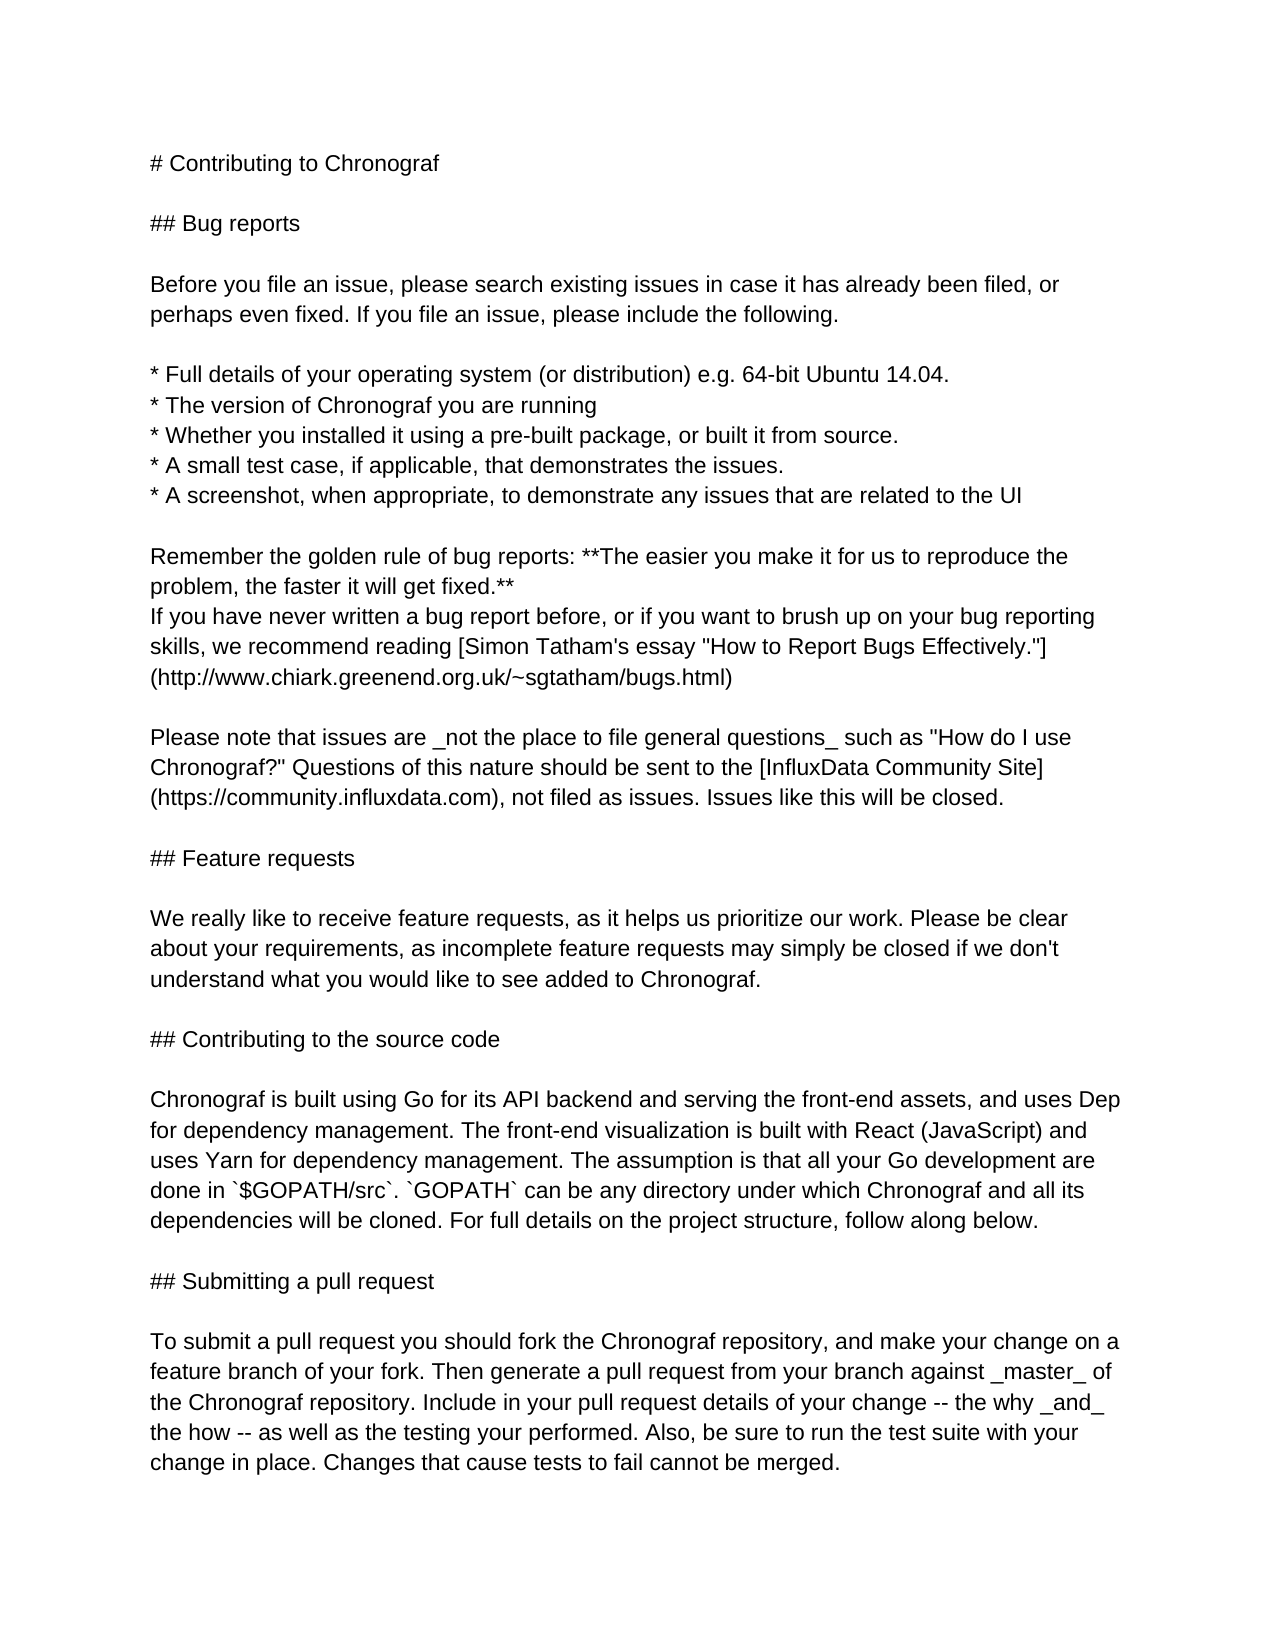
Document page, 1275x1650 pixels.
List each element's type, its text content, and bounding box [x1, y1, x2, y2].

text * The version of Chronograf you are running [150, 392, 1125, 418]
text Before you file an issue, please search existing issues in case it has already been filed, or perhaps even fixed. If you file an issue, please include the following. [150, 271, 1125, 327]
text * A small test case, if applicable, that demonstrates the issues. [150, 452, 1125, 478]
text ## Feature requests [150, 845, 1125, 871]
text If you have never written a bug report before, or if you want to brush up on your bug reporting skills, we recommend reading [Simon Tatham's essay "How to Report Bugs Effectively."](http://www.chiark.greenend.org.uk/~sgtatham/bugs.html) [150, 603, 1125, 690]
text * A screenshot, when appropriate, to demonstrate any issues that are related to the UI [150, 482, 1125, 509]
text Please note that issues are _not the place to file general questions_ such as "How do I use Chronograf?" Questions of this nature should be sent to the [InfluxData Community Site](https://community.influxdata.com), not filed as issues. Issues like this will be closed. [150, 724, 1125, 811]
text ## Bug reports [150, 210, 1125, 237]
text Chronograf is built using Go for its API backend and serving the front-end assets, and uses Dep for dependency management. The front-end visualization is built with React (JavaScript) and uses Yarn for dependency management. The assumption is that all your Go development are done in `$GOPATH/src`. `GOPATH` can be any directory under which Chronograf and all its dependencies will be cloned. For full details on the project structure, follow along below. [150, 1086, 1125, 1234]
text * Whether you installed it using a pre-built package, or built it from source. [150, 422, 1125, 448]
text # Contributing to Chronograf [150, 150, 1125, 176]
text * Full details of your operating system (or distribution) e.g. 64-bit Ubuntu 14.04. [150, 361, 1125, 388]
text ## Submitting a pull request [150, 1268, 1125, 1294]
text We really like to receive feature requests, as it helps us prioritize our work. Please be clear about your requirements, as incomplete feature requests may simply be closed if we don't understand what you would like to see added to Chronograf. [150, 905, 1125, 992]
text To submit a pull request you should fork the Chronograf repository, and make your change on a feature branch of your fork. Then generate a pull request from your branch against _master_ of the Chronograf repository. Include in your pull request details of your change -- the why _and_ the how -- as well as the testing your performed. Also, be sure to run the test suite with your change in place. Changes that cause tests to fail cannot be merged. [150, 1328, 1125, 1475]
text Remember the golden rule of bug reports: **The easier you make it for us to reproduce the problem, the faster it will get fixed.** [150, 543, 1125, 599]
text ## Contributing to the source code [150, 1026, 1125, 1052]
